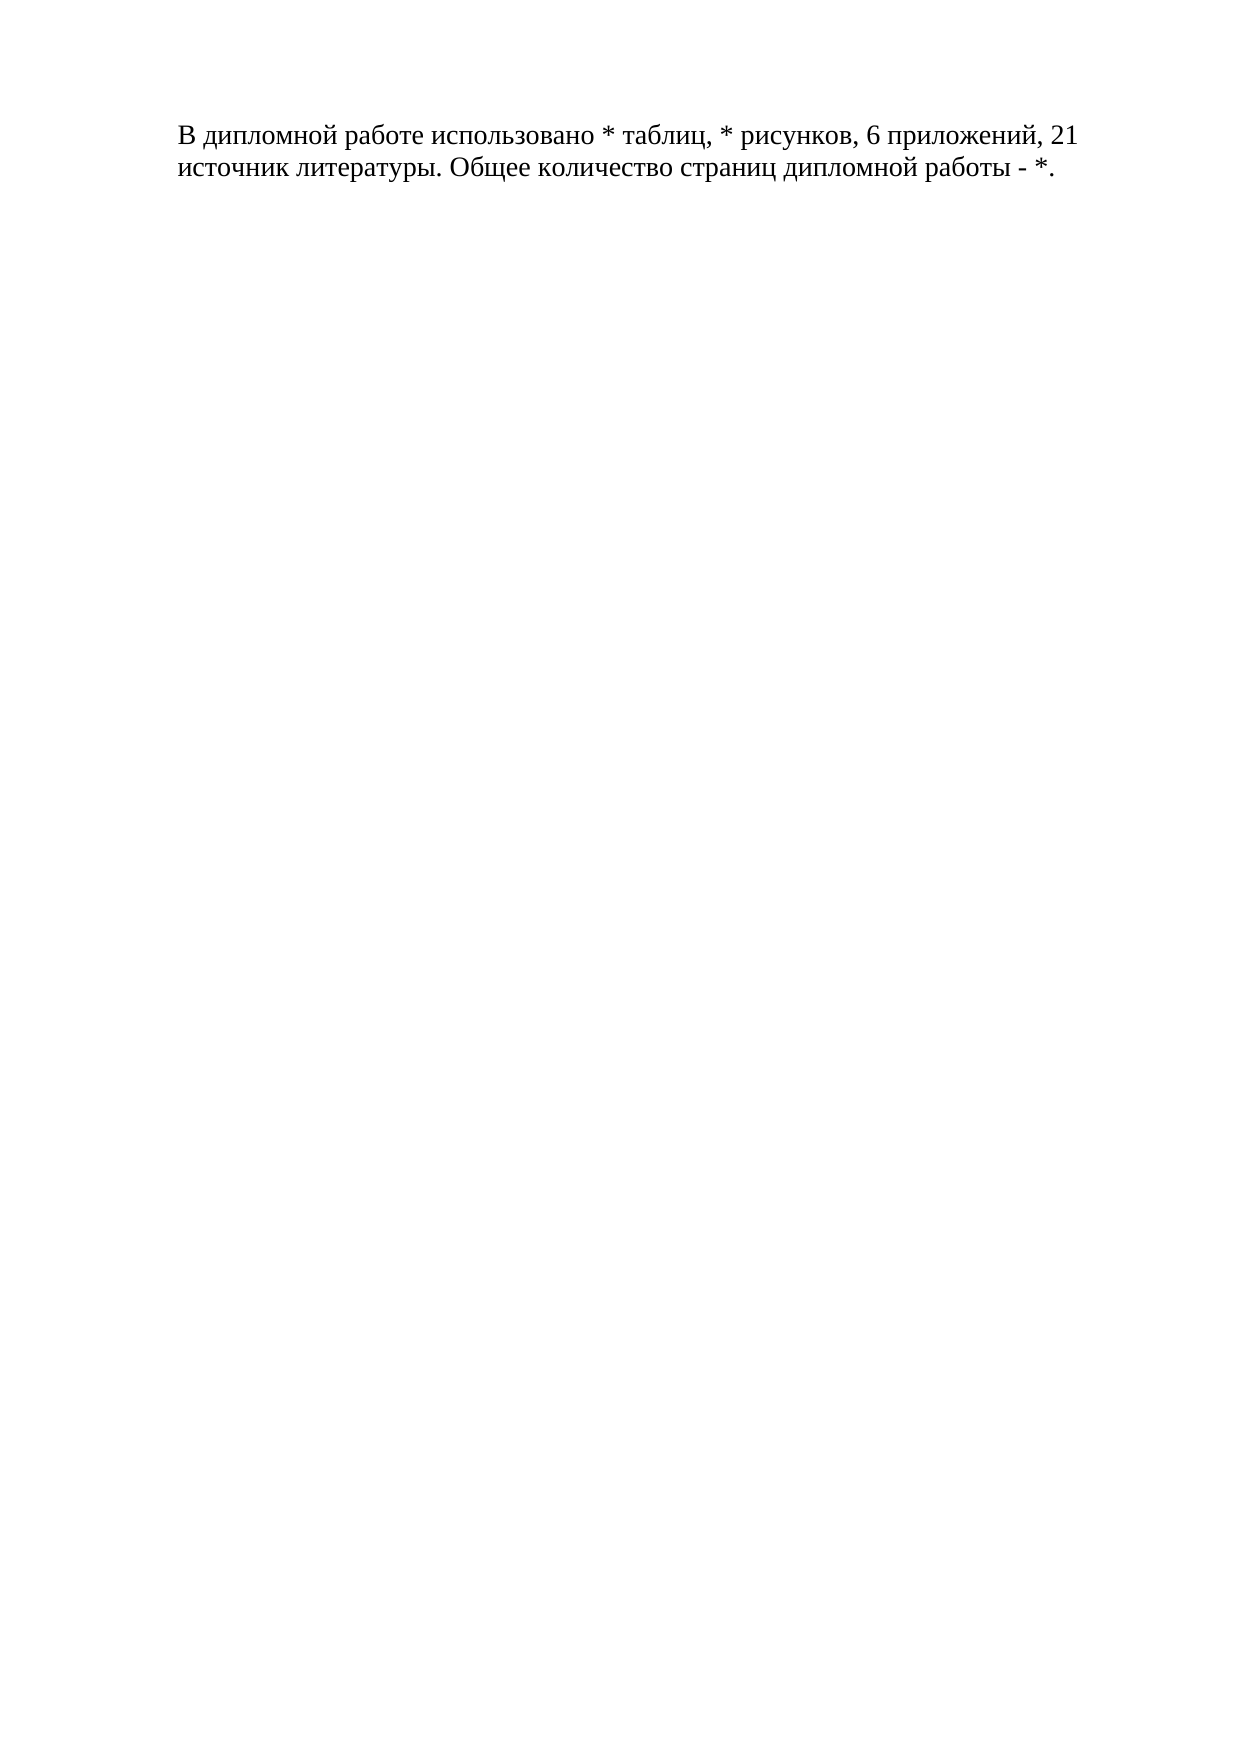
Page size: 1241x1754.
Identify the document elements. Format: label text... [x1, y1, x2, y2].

text В дипломной работе использовано * таблиц, * рисунков, 6 приложений, 21 источник литературы. Общее количество страниц дипломной работы - *. [177, 118, 1152, 183]
